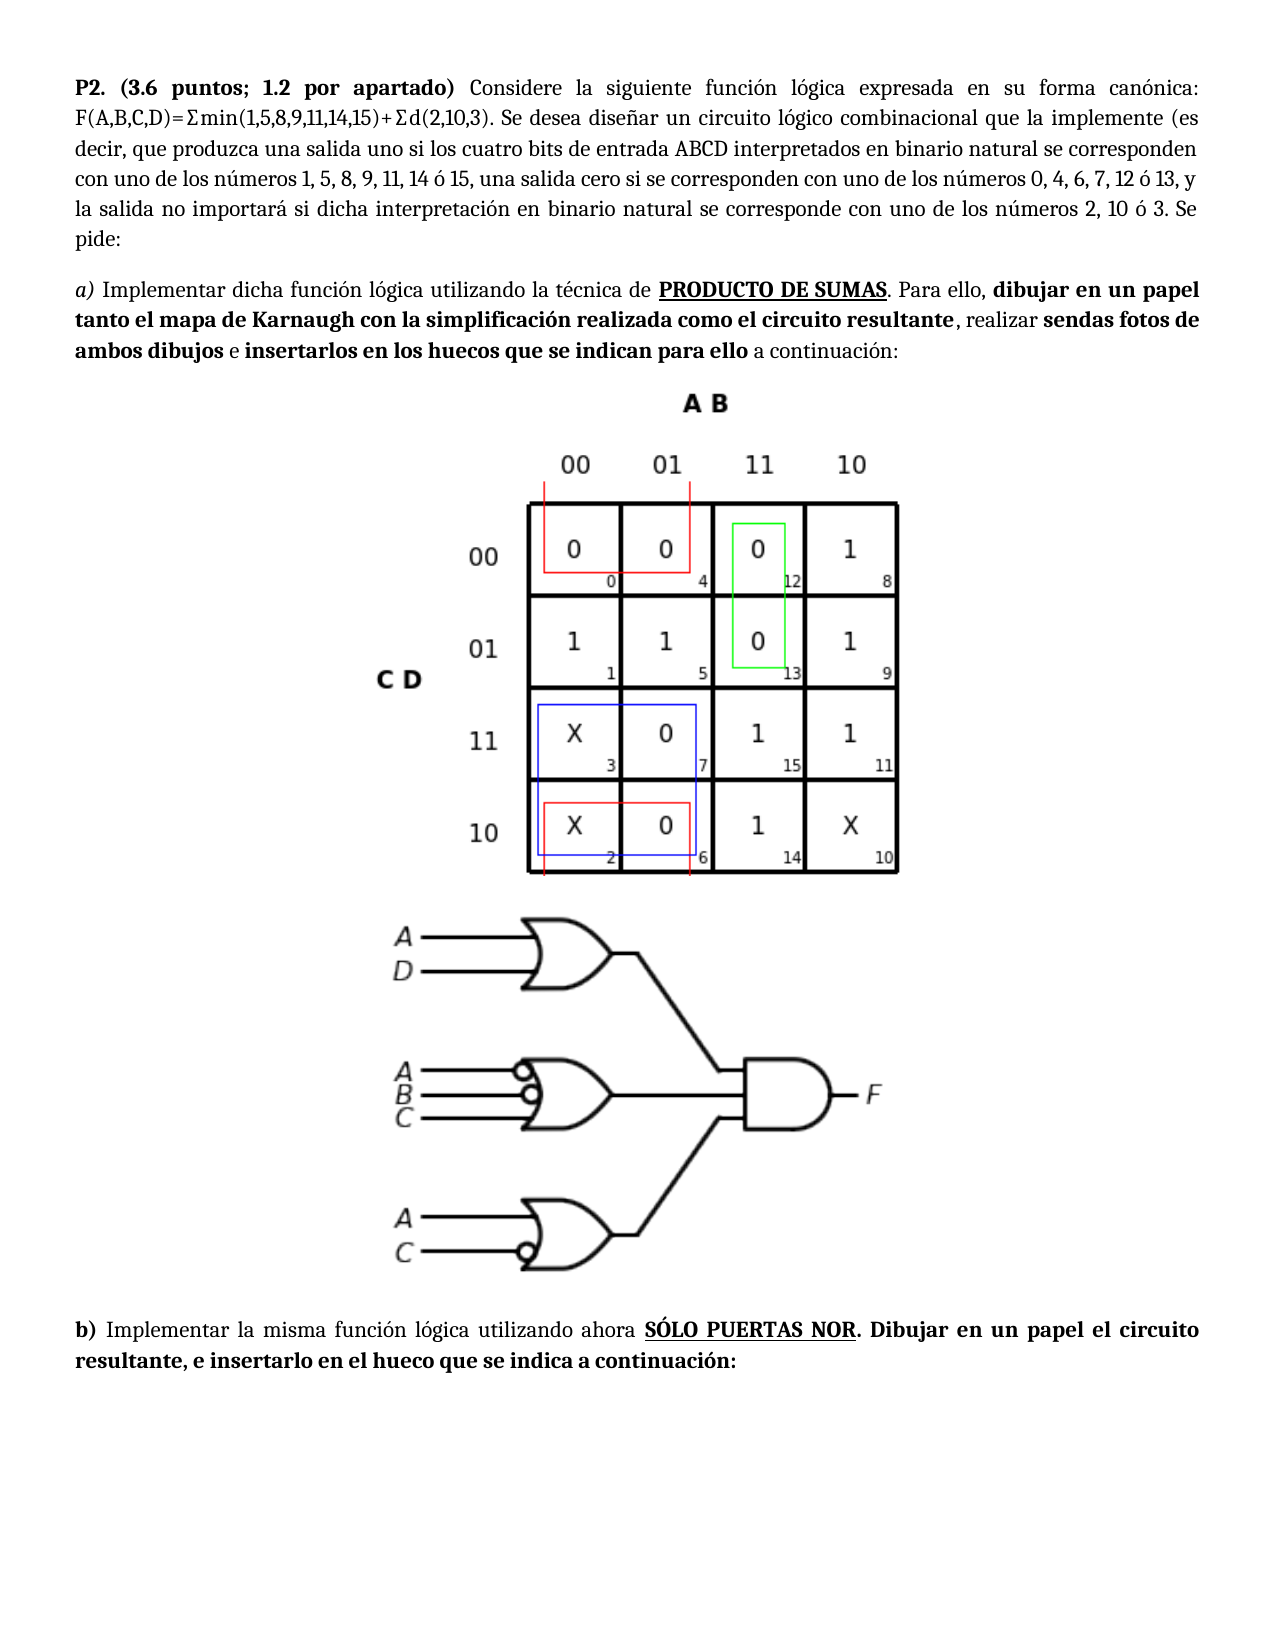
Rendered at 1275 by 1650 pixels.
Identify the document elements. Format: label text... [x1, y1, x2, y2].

text b) Implementar la misma función lógica utilizando ahora SÓLO PUERTAS NOR. Dibujar en un papel el circuito resultante, e insertarlo en el hueco que se indica a continuación: [75, 1317, 1200, 1374]
text a) Implementar dicha función lógica utilizando la técnica de PRODUCTO DE SUMAS. Para ello, dibujar en un papel tanto el mapa de Karnaugh con la simplificación realizada como el circuito resultante, realizar sendas fotos de ambos dibujos e insertarlos en los huecos que se indican para ello a continuación: [75, 277, 1200, 364]
picture [375, 388, 901, 876]
picture [375, 900, 901, 1293]
text P2. (3.6 puntos; 1.2 por apartado) Considere la siguiente función lógica expresada en su forma canónica: F(A,B,C,D)=∑min(1,5,8,9,11,14,15)+∑d(2,10,3). Se desea diseñar un circuito lógico combinacional que la implemente (es decir, que produzca una salida uno si los cuatro bits de entrada ABCD interpretados en binario natural se corresponden con uno de los números 1, 5, 8, 9, 11, 14 ó 15, una salida cero si se corresponden con uno de los números 0, 4, 6, 7, 12 ó 13, y la salida no importará si dicha interpretación en binario natural se corresponde con uno de los números 2, 10 ó 3. Se pide: [75, 75, 1200, 252]
